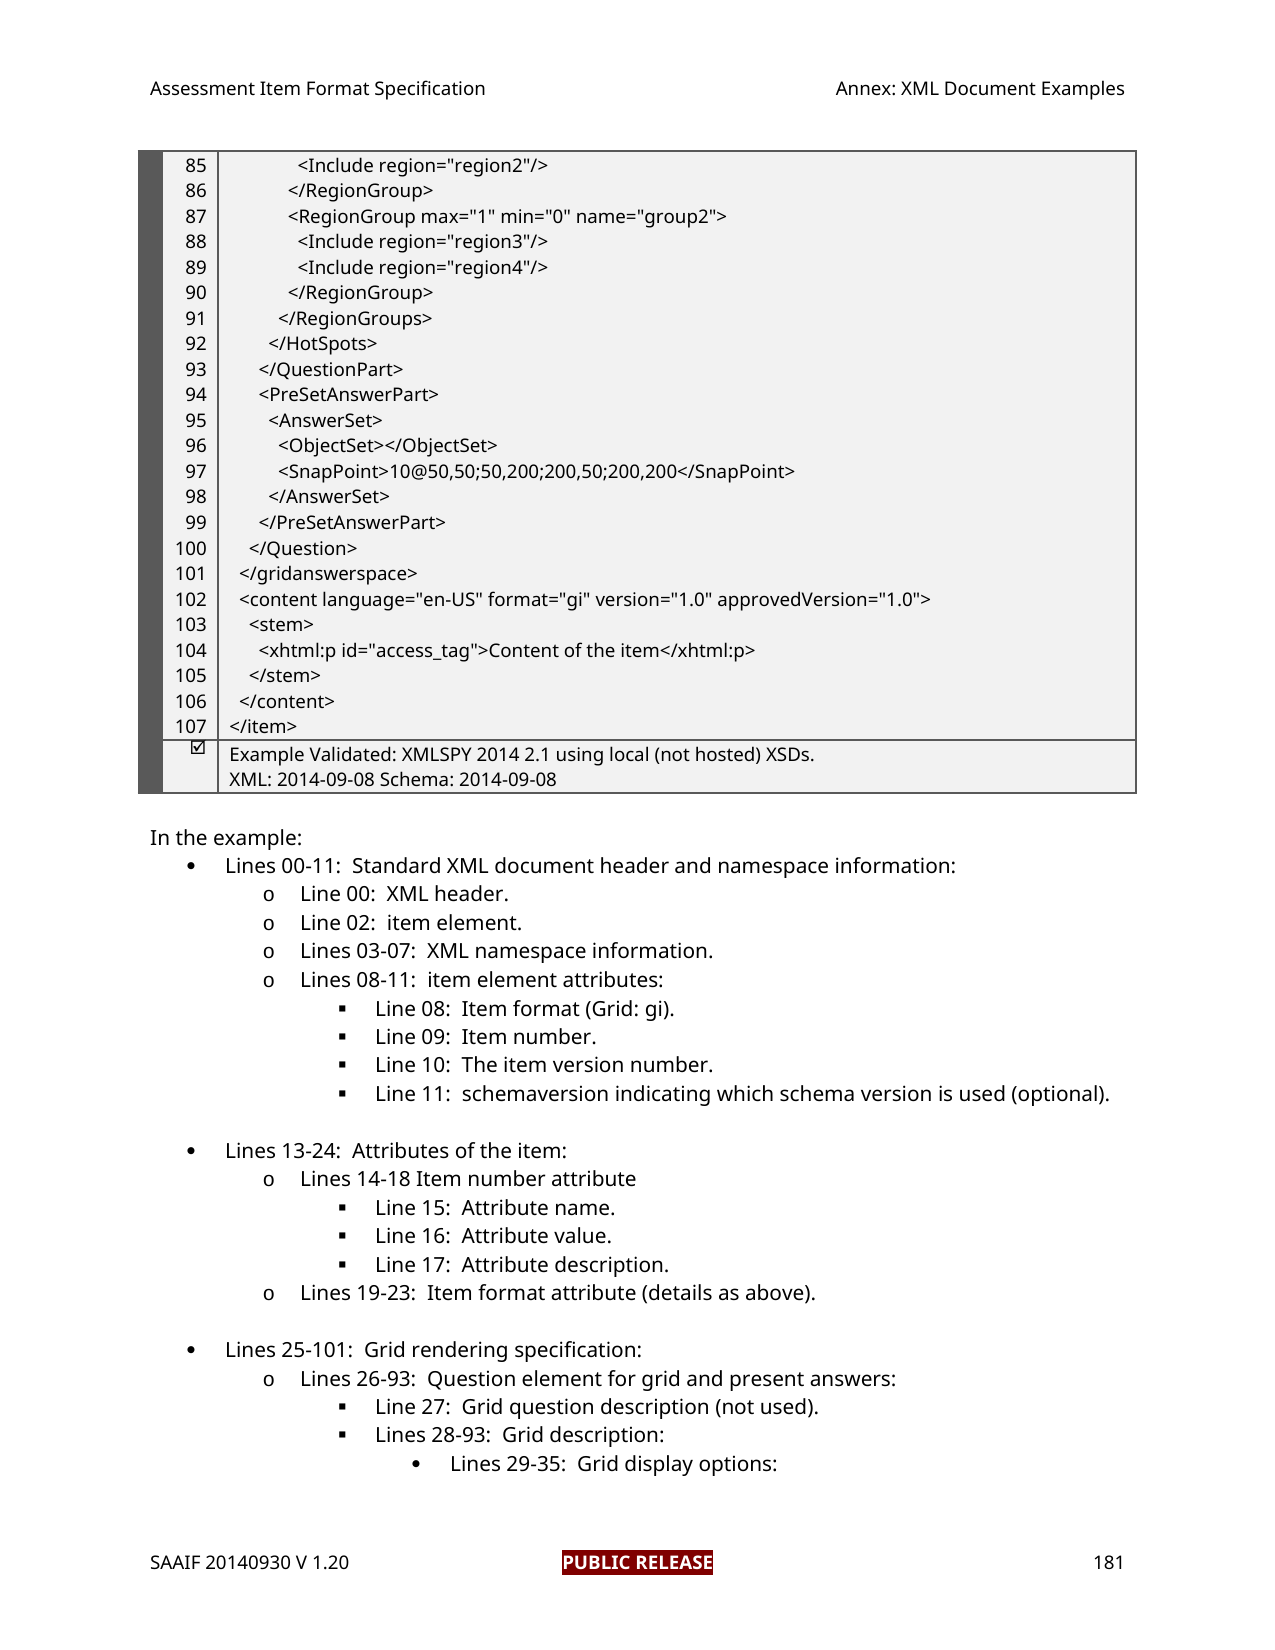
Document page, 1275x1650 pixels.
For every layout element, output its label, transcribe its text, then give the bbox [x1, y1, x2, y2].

list Line 02: item element. [262, 908, 1125, 937]
list Line 17: Attribute description. [337, 1250, 1125, 1278]
list Line 10: The item version number. [337, 1051, 1125, 1079]
list Lines 00-11: Standard XML document header and namespace information: [187, 851, 1125, 879]
list Lines 08-11: item element attributes: [262, 965, 1125, 994]
list Line 00: XML header. [262, 879, 1125, 908]
text In the example: [150, 823, 1125, 851]
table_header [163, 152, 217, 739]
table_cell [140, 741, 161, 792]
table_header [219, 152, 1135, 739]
list Lines 14-18 Item number attribute [262, 1164, 1125, 1193]
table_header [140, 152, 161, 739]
list Lines 26-93: Question element for grid and present answers: [262, 1364, 1125, 1392]
list Line 09: Item number. [337, 1022, 1125, 1051]
list Line 27: Grid question description (not used). [337, 1392, 1125, 1421]
list Lines 13-24: Attributes of the item: [187, 1136, 1125, 1164]
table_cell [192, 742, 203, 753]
list Lines 25-101: Grid rendering specification: [187, 1335, 1125, 1364]
list Line 15: Attribute name. [337, 1193, 1125, 1221]
list Lines 29-35: Grid display options: [412, 1449, 1125, 1477]
list Line 08: Item format (Grid: gi). [337, 994, 1125, 1022]
list Line 16: Attribute value. [337, 1221, 1125, 1250]
list Line 11: schemaversion indicating which schema version is used (optional). [337, 1079, 1125, 1107]
list Lines 03-07: XML namespace information. [262, 937, 1125, 965]
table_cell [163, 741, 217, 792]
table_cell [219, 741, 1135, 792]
list Lines 19-23: Item format attribute (details as above). [262, 1278, 1125, 1307]
list Lines 28-93: Grid description: [337, 1421, 1125, 1449]
